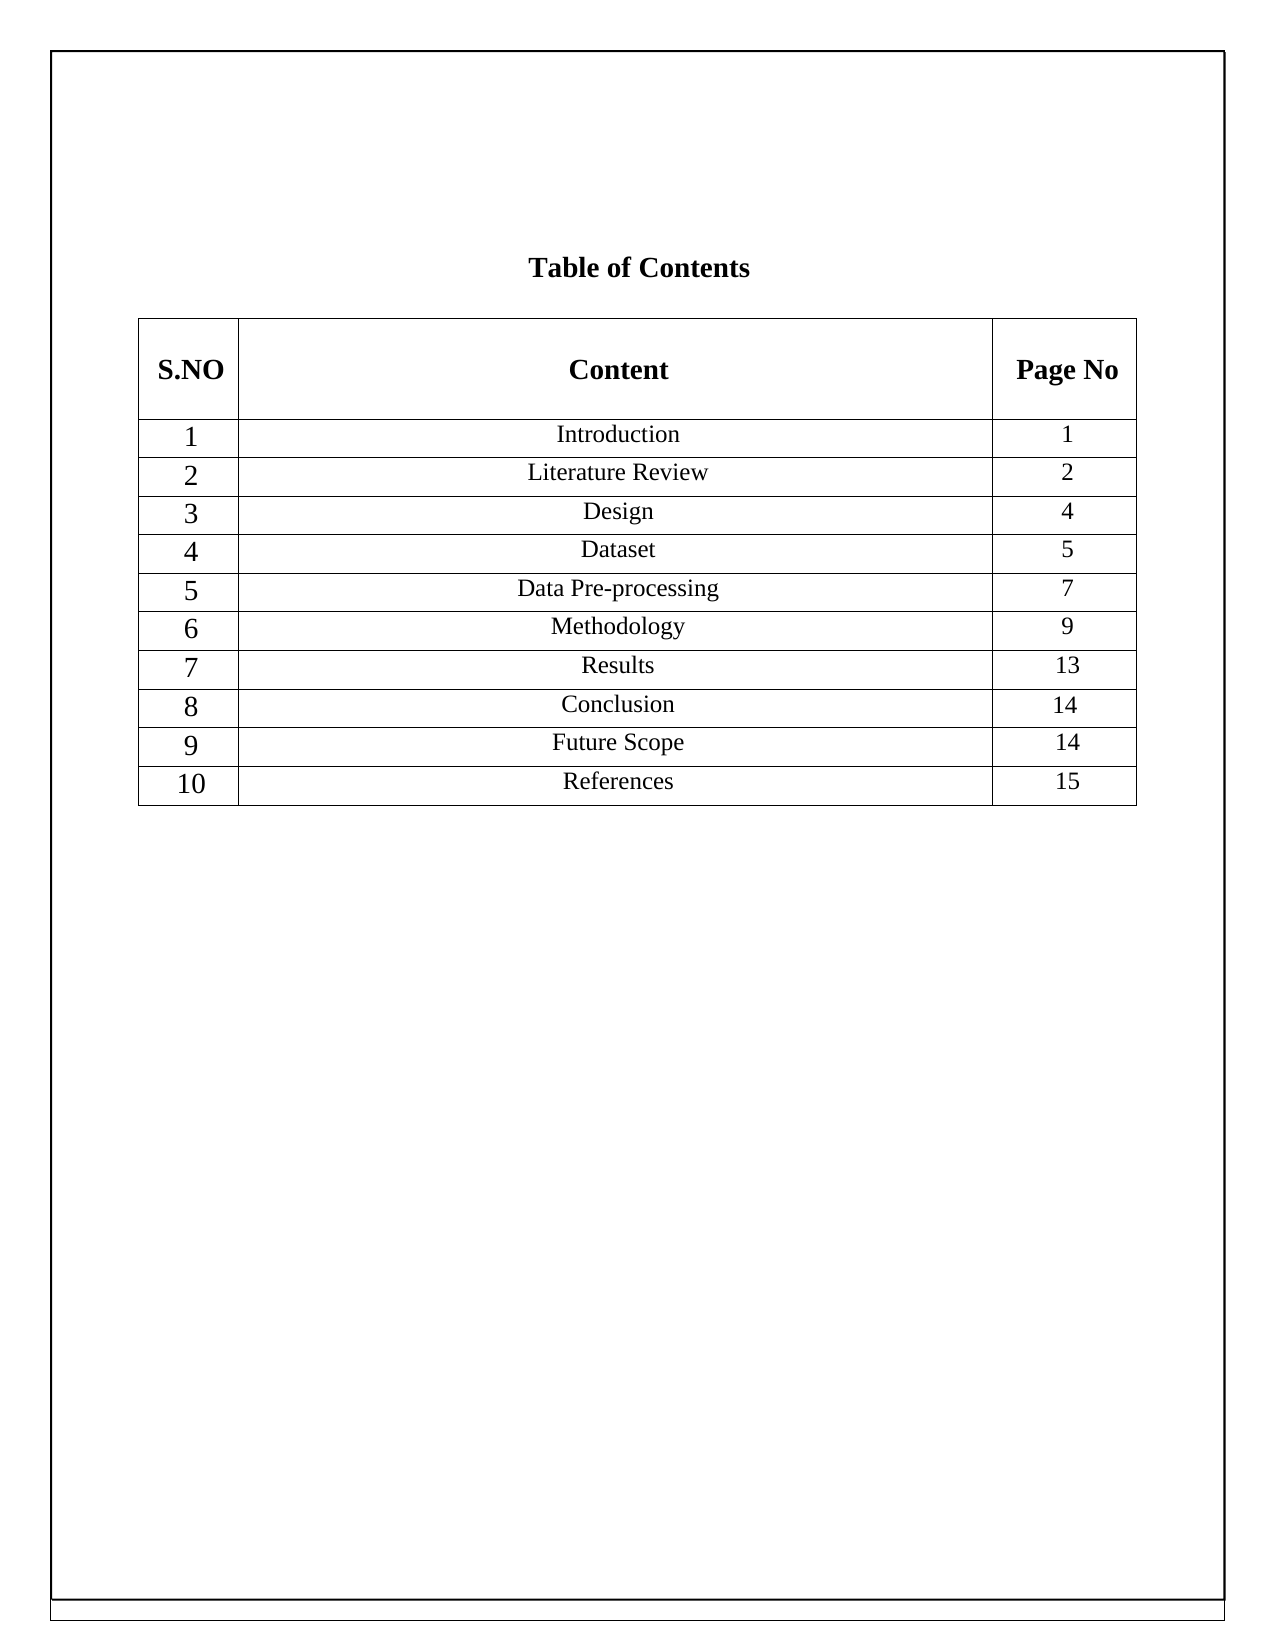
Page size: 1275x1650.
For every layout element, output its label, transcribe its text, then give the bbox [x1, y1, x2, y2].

table_cell Methodology [239, 612, 992, 649]
table_cell 13 [993, 651, 1136, 689]
table_header Page No [993, 319, 1136, 418]
table_cell 9 [139, 728, 238, 766]
table_cell 2 [139, 458, 238, 496]
table_cell 9 [993, 612, 1136, 649]
table_cell 14 [993, 728, 1136, 766]
table_cell 15 [993, 767, 1136, 804]
table_cell Dataset [239, 535, 992, 573]
table_cell 6 [139, 612, 238, 649]
table_cell 5 [139, 574, 238, 611]
table_cell References [239, 767, 992, 804]
table_cell 5 [993, 535, 1136, 573]
table_cell Conclusion [239, 690, 992, 727]
table_cell 7 [993, 574, 1136, 611]
table_cell 2 [993, 458, 1136, 496]
table_cell Design [239, 497, 992, 534]
table_cell 8 [139, 690, 238, 727]
table_cell Results [239, 651, 992, 689]
table_cell 7 [139, 651, 238, 689]
table_header S.NO [139, 319, 238, 418]
table_cell 1 [139, 420, 238, 457]
table_cell Introduction [239, 420, 992, 457]
table_cell 1 [993, 420, 1136, 457]
table_cell Future Scope [239, 728, 992, 766]
subtitle Table of Contents [262, 250, 1016, 284]
table_cell 10 [139, 767, 238, 804]
table_cell 14 [993, 690, 1136, 727]
table_cell 3 [139, 497, 238, 534]
table_cell 4 [139, 535, 238, 573]
table_cell Data Pre-processing [239, 574, 992, 611]
table_header Content [239, 319, 992, 418]
table_cell 4 [993, 497, 1136, 534]
table_cell Literature Review [239, 458, 992, 496]
